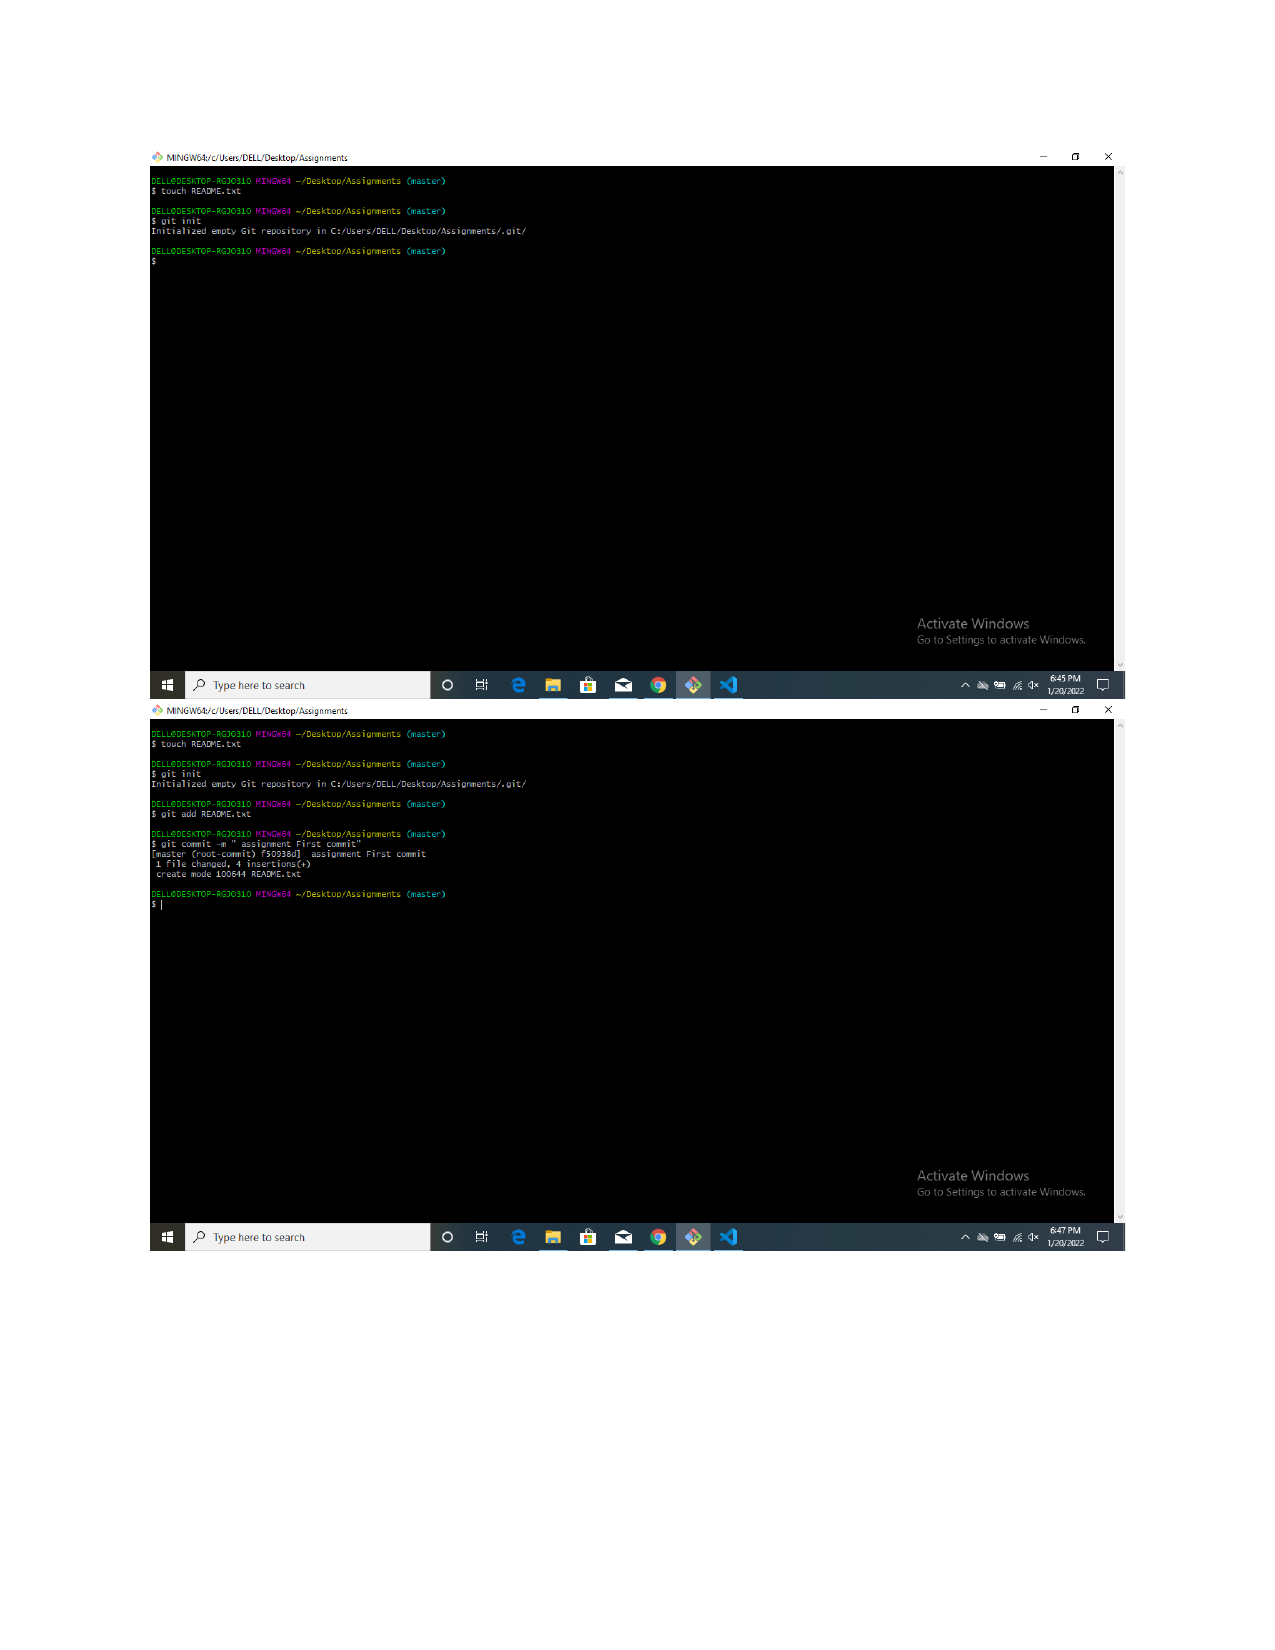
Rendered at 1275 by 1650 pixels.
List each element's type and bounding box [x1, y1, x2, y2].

picture [150, 702, 1125, 1251]
picture [150, 150, 1125, 699]
